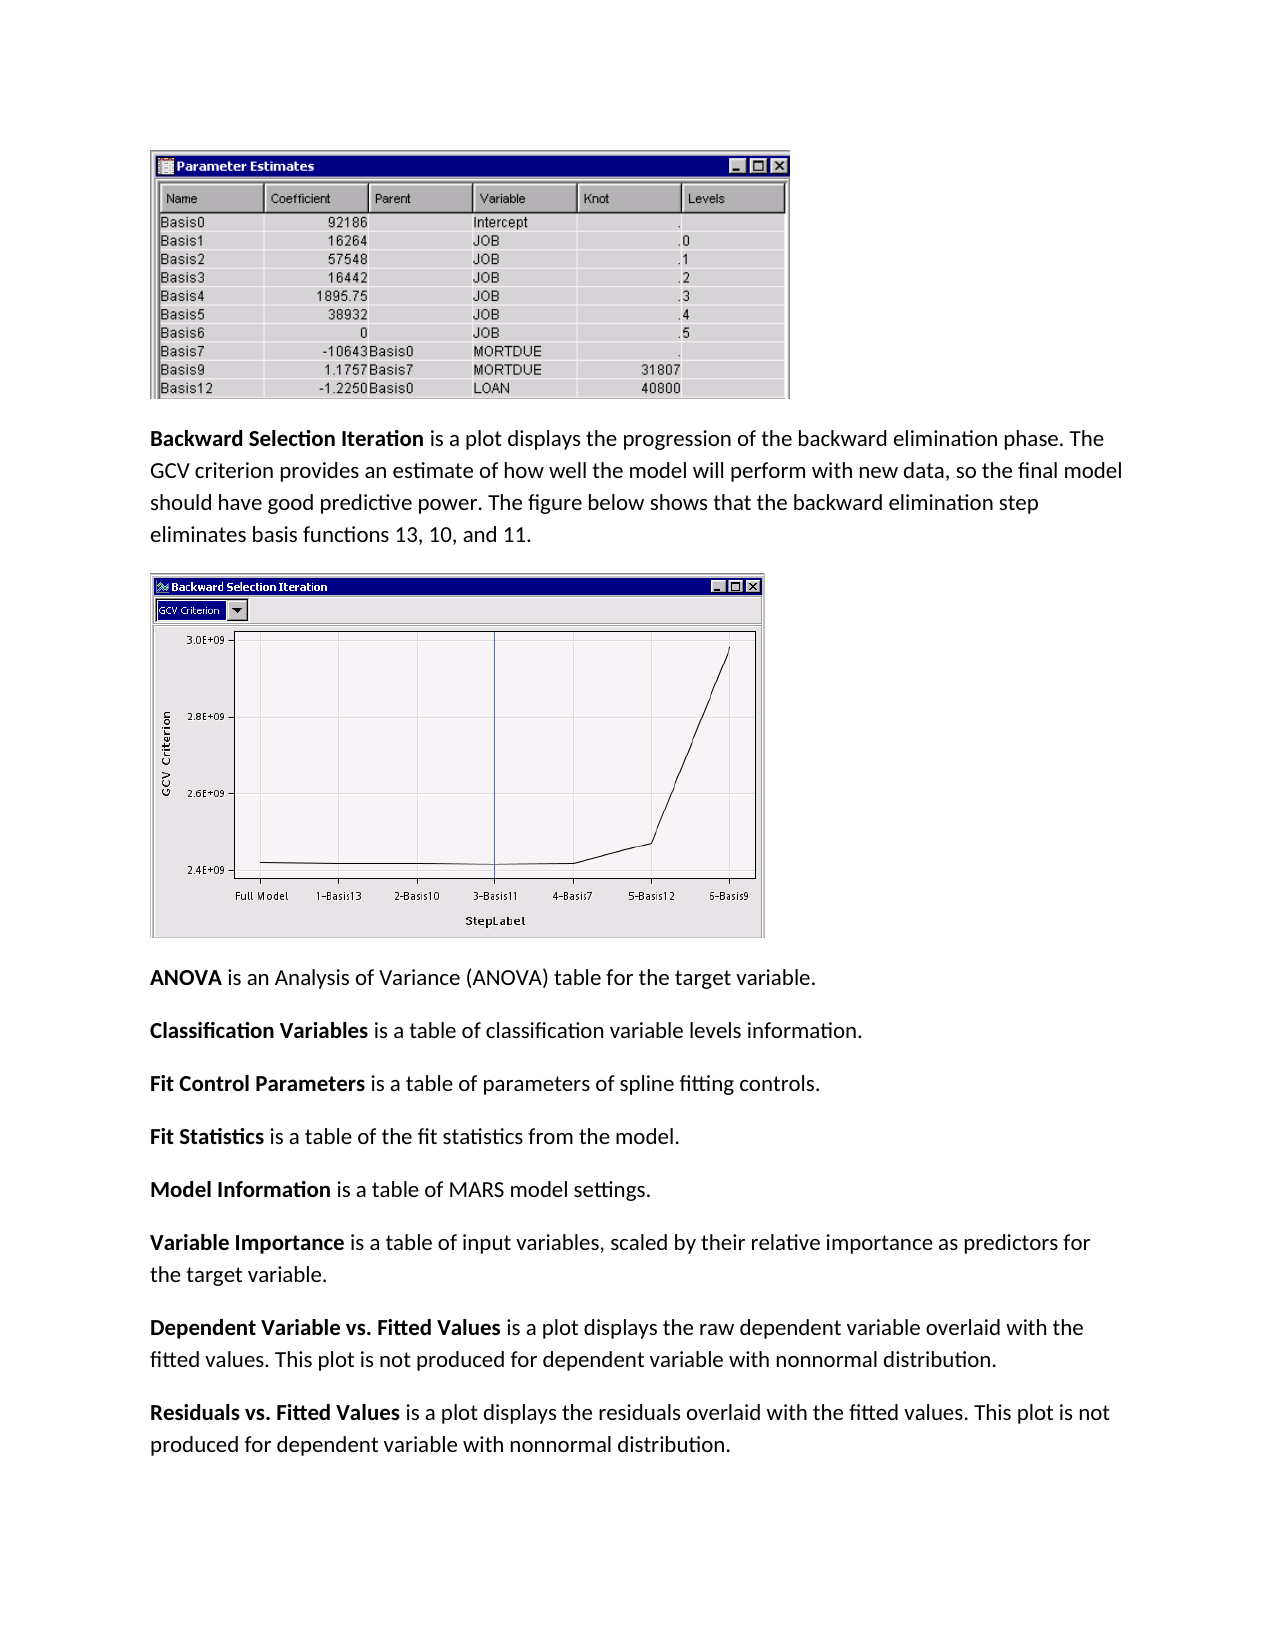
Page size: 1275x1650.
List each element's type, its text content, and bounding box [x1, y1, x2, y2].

text Variable Importance is a table of input variables, scaled by their relative importance as predictors for the target variable. [150, 1228, 1125, 1288]
text Dependent Variable vs. Fitted Values is a plot displays the raw dependent variable overlaid with the fitted values. This plot is not produced for dependent variable with nonnormal distribution. [150, 1313, 1125, 1373]
picture [150, 150, 790, 399]
text Model Information is a table of MARS model settings. [150, 1175, 1125, 1203]
picture [150, 573, 765, 938]
text Fit Statistics is a table of the fit statistics from the model. [150, 1122, 1125, 1150]
text Backward Selection Iteration is a plot displays the progression of the backward elimination phase. The GCV criterion provides an estimate of how well the model will perform with new data, so the final model should have good predictive power. The figure below shows that the backward elimination step eliminates basis functions 13, 10, and 11. [150, 424, 1125, 548]
text Fit Control Parameters is a table of parameters of spline fitting controls. [150, 1069, 1125, 1097]
text Classification Variables is a table of classification variable levels information. [150, 1016, 1125, 1044]
text Residuals vs. Fitted Values is a plot displays the residuals overlaid with the fitted values. This plot is not produced for dependent variable with nonnormal distribution. [150, 1398, 1125, 1458]
text ANOVA is an Analysis of Variance (ANOVA) table for the target variable. [150, 963, 1125, 991]
